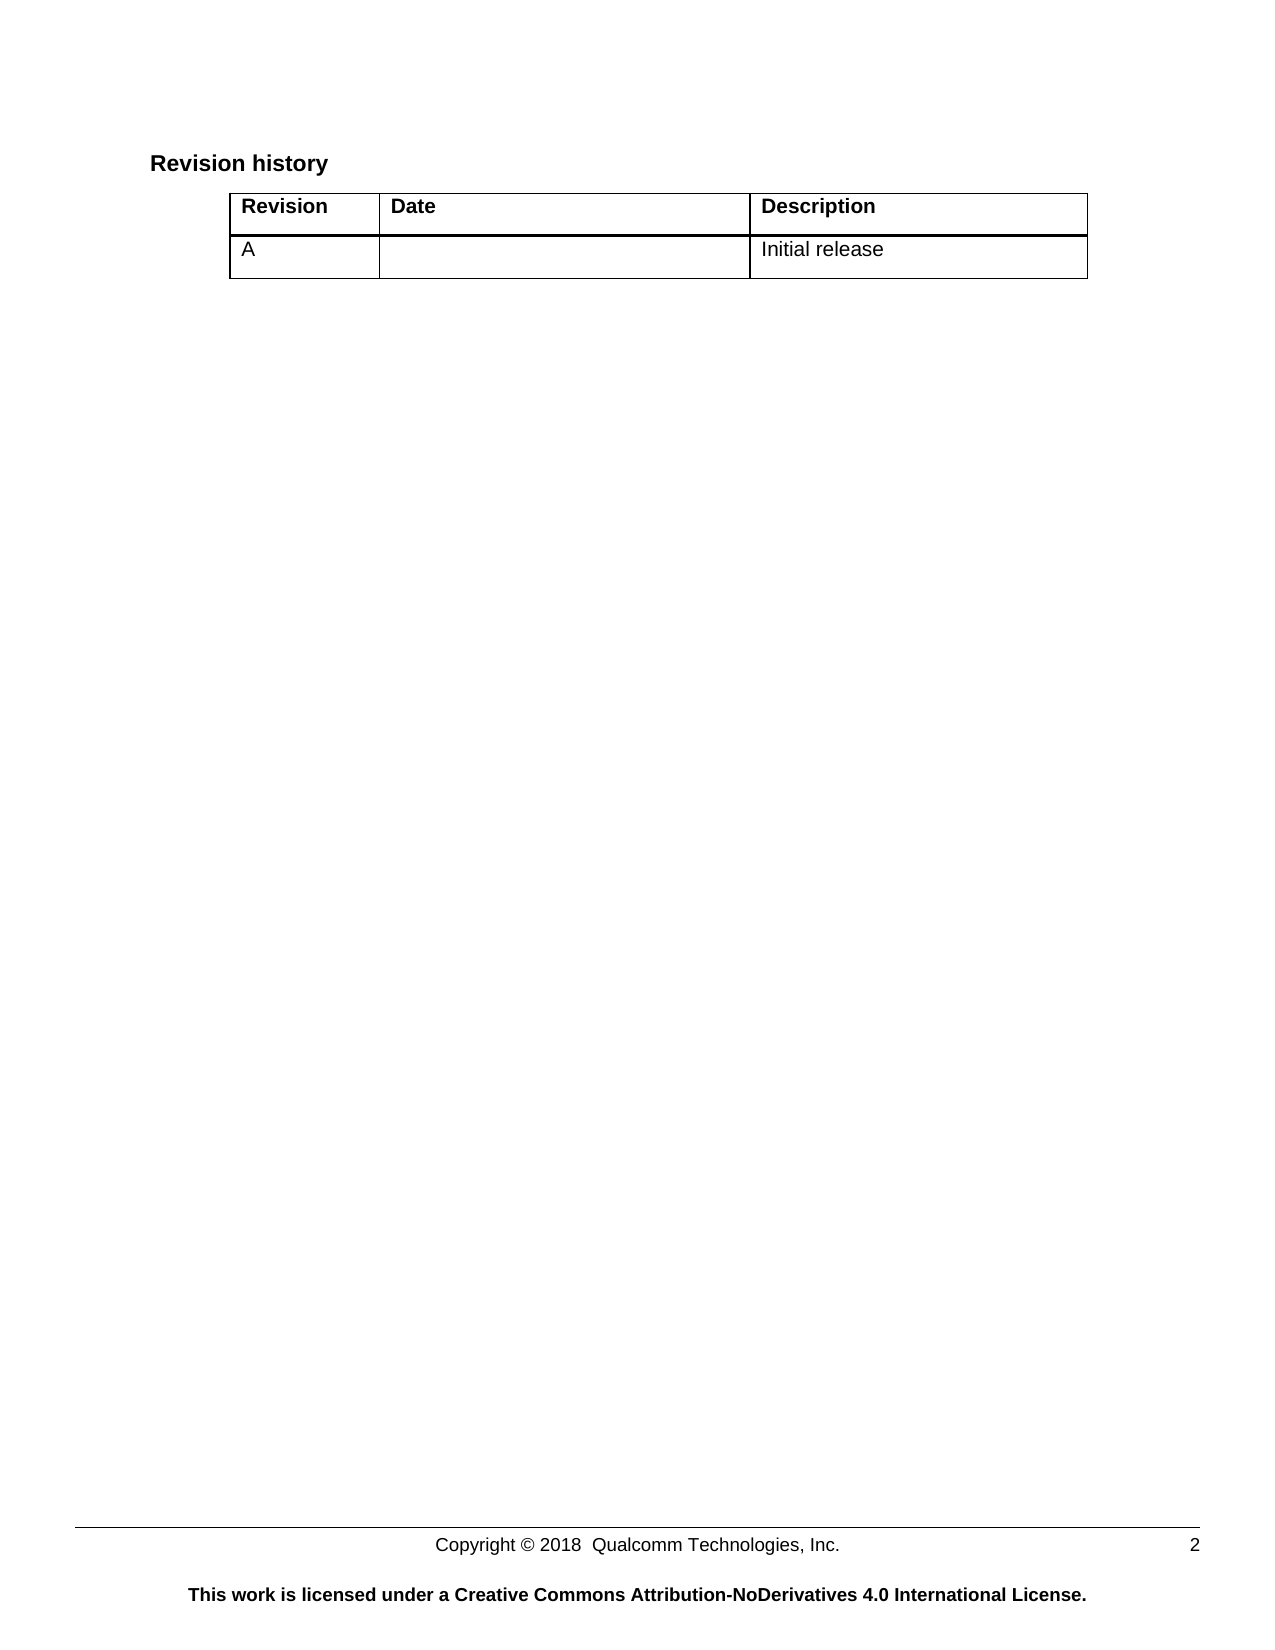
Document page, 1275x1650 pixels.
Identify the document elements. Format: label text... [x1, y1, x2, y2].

table_header Revision [231, 194, 379, 234]
table_cell A [231, 237, 379, 277]
table_cell Initial release [751, 237, 1087, 277]
table_header Date [380, 194, 749, 234]
table_header Description [751, 194, 1087, 234]
text Revision history [150, 150, 1125, 176]
table_cell [380, 237, 749, 277]
